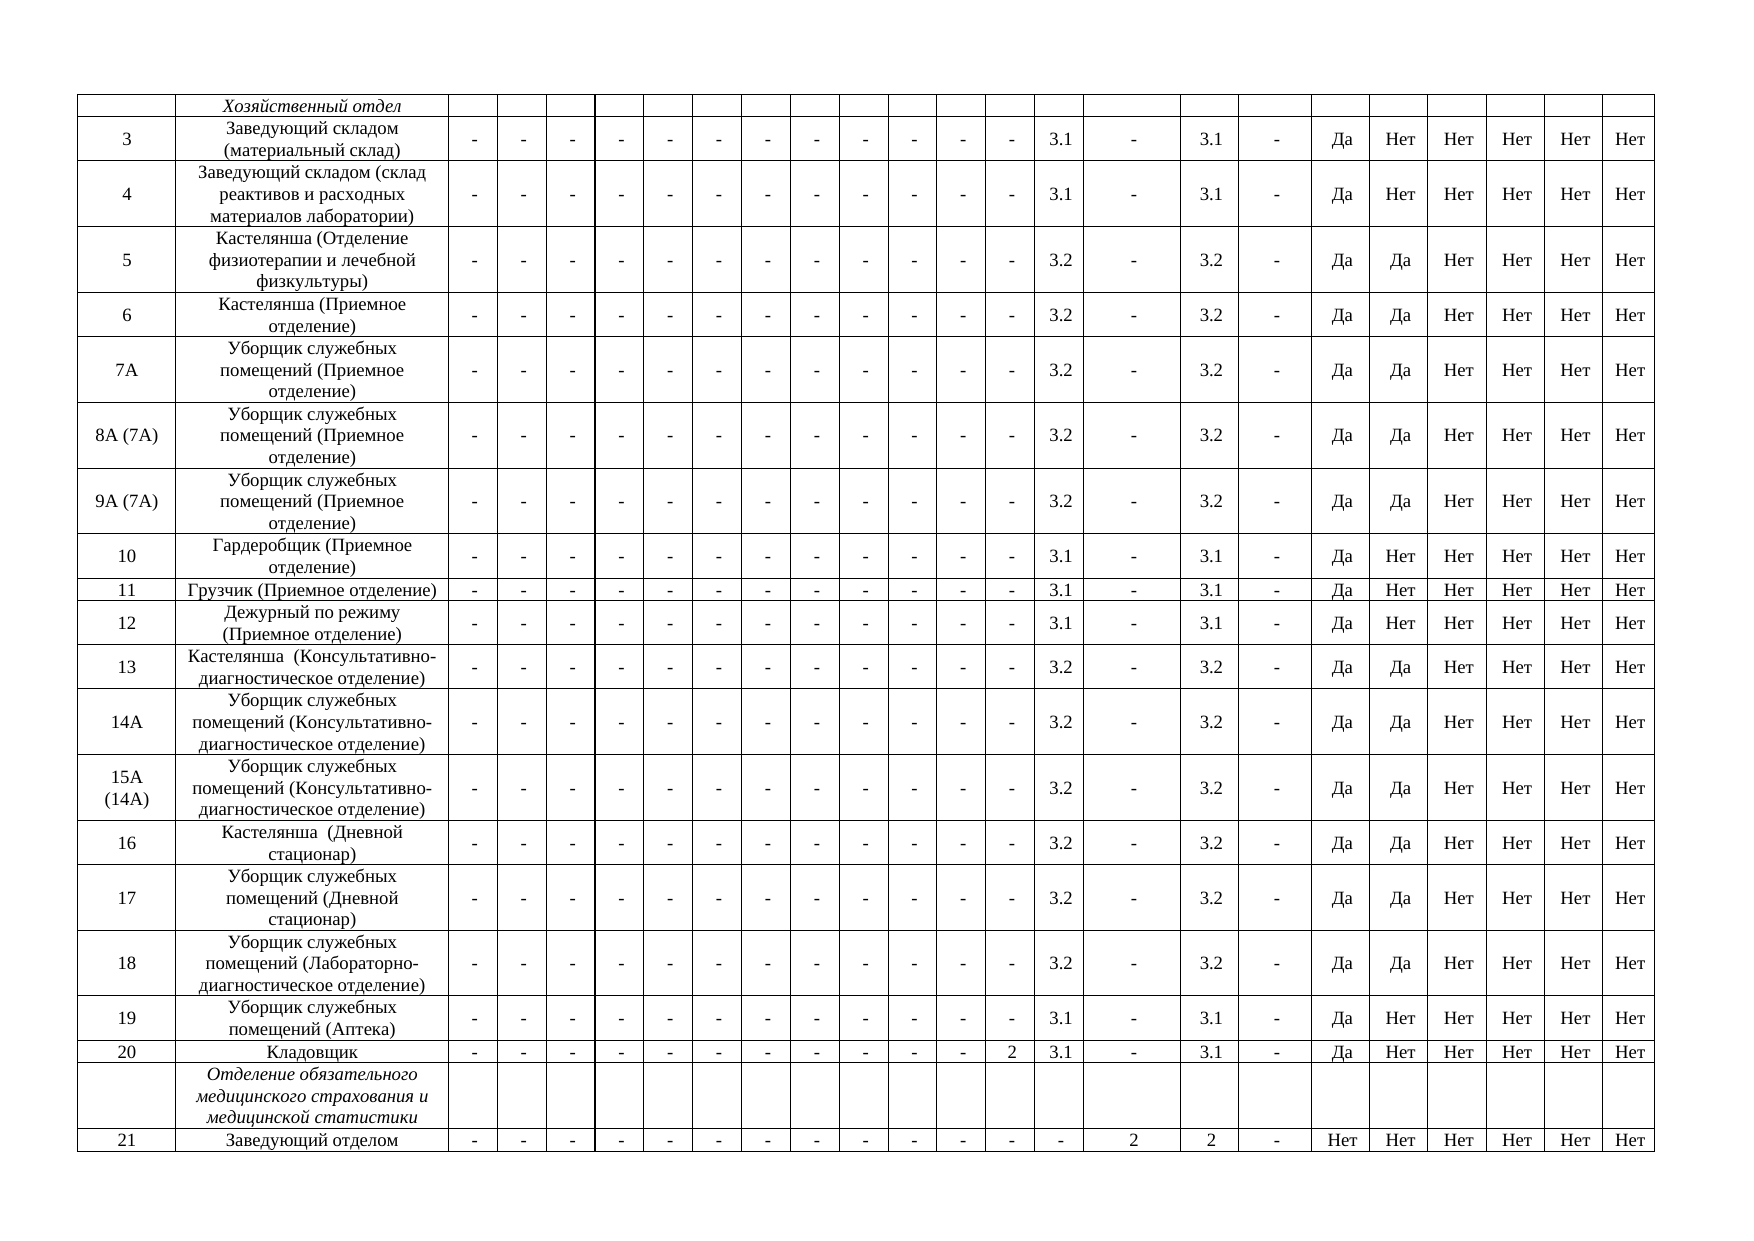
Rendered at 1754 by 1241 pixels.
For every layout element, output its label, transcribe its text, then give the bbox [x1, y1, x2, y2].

table_cell - [937, 227, 985, 292]
table_cell - [693, 1041, 741, 1062]
table_cell - [889, 601, 936, 644]
table_cell - [937, 645, 985, 688]
table_cell - [840, 996, 888, 1039]
table_cell [1370, 95, 1427, 116]
table_cell - [1239, 821, 1311, 864]
table_cell Да [1312, 865, 1369, 930]
table_cell - [937, 1041, 985, 1062]
table_cell - [596, 601, 643, 644]
table_cell - [840, 689, 888, 754]
table_cell Уборщик служебных помещений (Приемное отделение) [176, 337, 448, 402]
table_cell - [1239, 689, 1311, 754]
table_cell [644, 1063, 692, 1128]
table_cell Нет [1545, 645, 1602, 688]
table_cell Нет [1603, 403, 1654, 467]
table_cell - [498, 865, 546, 930]
table_cell Да [1370, 755, 1427, 820]
table_cell [498, 1063, 546, 1128]
table_cell Да [1312, 601, 1369, 644]
table_cell 3.2 [1035, 689, 1083, 754]
table_cell - [986, 996, 1034, 1039]
table_cell 3.2 [1035, 645, 1083, 688]
table_cell - [1239, 601, 1311, 644]
table_cell - [1084, 931, 1180, 995]
table_cell Нет [1428, 931, 1486, 995]
table_cell Нет [1545, 821, 1602, 864]
table_cell [596, 1063, 643, 1128]
table_cell Нет [1370, 996, 1427, 1039]
table_cell [1428, 95, 1486, 116]
table_cell Нет [1370, 117, 1427, 160]
table_cell Нет [1603, 161, 1654, 226]
table_cell [986, 1063, 1034, 1128]
table_cell Нет [1428, 469, 1486, 533]
table_cell Нет [1370, 601, 1427, 644]
table_cell - [644, 689, 692, 754]
table_cell Заведующий складом (склад реактивов и расходных материалов лаборатории) [176, 161, 448, 226]
table_cell Нет [1428, 1041, 1486, 1062]
table_cell Нет [1545, 469, 1602, 533]
table_cell 3.1 [1181, 534, 1238, 577]
table_cell Хозяйственный отдел [176, 95, 448, 116]
table_cell Кастелянша (Дневной стационар) [176, 821, 448, 864]
table_cell - [840, 1041, 888, 1062]
table_cell - [596, 865, 643, 930]
table_cell - [693, 821, 741, 864]
table_cell - [693, 645, 741, 688]
table_cell Нет [1428, 227, 1486, 292]
table_cell [1370, 1063, 1427, 1128]
table_cell - [498, 293, 546, 336]
table_cell - [1084, 469, 1180, 533]
table_cell [449, 95, 497, 116]
table_cell - [498, 403, 546, 467]
table_cell 3.1 [1181, 579, 1238, 600]
table_cell 3.1 [1181, 161, 1238, 226]
table_cell Да [1312, 534, 1369, 577]
table_cell - [937, 293, 985, 336]
table_cell - [596, 821, 643, 864]
table_cell - [644, 117, 692, 160]
table_cell Нет [1370, 1041, 1427, 1062]
table_cell Нет [1603, 469, 1654, 533]
table_cell - [1239, 1041, 1311, 1062]
table_cell [1545, 1063, 1602, 1128]
table_cell - [547, 117, 594, 160]
table_cell - [596, 931, 643, 995]
table_cell - [449, 293, 497, 336]
table_cell Нет [1545, 996, 1602, 1039]
table_cell Нет [1603, 1129, 1654, 1151]
table_cell - [644, 996, 692, 1039]
table_cell - [693, 469, 741, 533]
table_cell Уборщик служебных помещений (Приемное отделение) [176, 403, 448, 467]
table_cell - [742, 293, 790, 336]
table_cell 3.2 [1181, 403, 1238, 467]
table_cell - [791, 117, 839, 160]
table_cell - [547, 1129, 594, 1151]
table_cell [742, 95, 790, 116]
table_cell 3.1 [1035, 161, 1083, 226]
table_cell - [498, 821, 546, 864]
table_cell 3.2 [1035, 293, 1083, 336]
table_cell Нет [1545, 227, 1602, 292]
table_cell - [986, 1129, 1034, 1151]
table_cell - [791, 755, 839, 820]
table_cell - [1084, 601, 1180, 644]
table_cell Да [1312, 227, 1369, 292]
table_cell - [547, 821, 594, 864]
table_cell - [498, 601, 546, 644]
table_cell - [742, 227, 790, 292]
table_cell Нет [1428, 601, 1486, 644]
table_cell 7А [78, 337, 175, 402]
table_cell - [498, 579, 546, 600]
table_cell 2 [1181, 1129, 1238, 1151]
table_cell - [1084, 337, 1180, 402]
table_cell Нет [1487, 996, 1544, 1039]
table_cell - [937, 579, 985, 600]
table_cell 3.2 [1181, 337, 1238, 402]
table_cell 3.2 [1181, 469, 1238, 533]
table_cell 3.1 [1181, 601, 1238, 644]
table_cell - [547, 865, 594, 930]
table_cell - [1239, 161, 1311, 226]
table_cell - [791, 161, 839, 226]
table_cell [1428, 1063, 1486, 1128]
table_cell - [1084, 645, 1180, 688]
table_cell Нет [1428, 865, 1486, 930]
table_cell Нет [1487, 755, 1544, 820]
table_cell - [742, 161, 790, 226]
table_cell - [547, 645, 594, 688]
table_cell Отделение обязательного медицинского страхования и медицинской статистики [176, 1063, 448, 1128]
table_cell - [1084, 161, 1180, 226]
table_cell - [449, 117, 497, 160]
table_cell Нет [1428, 645, 1486, 688]
table_cell - [742, 469, 790, 533]
table_cell - [1239, 931, 1311, 995]
table_cell Нет [1603, 645, 1654, 688]
table_cell - [986, 227, 1034, 292]
table_cell - [889, 755, 936, 820]
table_cell Нет [1603, 996, 1654, 1039]
table_cell - [937, 755, 985, 820]
table_cell Нет [1428, 534, 1486, 577]
table_cell - [498, 534, 546, 577]
table_cell - [742, 931, 790, 995]
table_cell Да [1312, 689, 1369, 754]
table_cell 3.2 [1181, 689, 1238, 754]
table_cell - [644, 579, 692, 600]
table_cell - [547, 689, 594, 754]
table_cell - [596, 645, 643, 688]
table_cell Нет [1603, 865, 1654, 930]
table_cell Да [1312, 469, 1369, 533]
table_cell 18 [78, 931, 175, 995]
table_cell - [791, 469, 839, 533]
table_cell - [449, 161, 497, 226]
table_cell Уборщик служебных помещений (Дневной стационар) [176, 865, 448, 930]
table_cell 3.1 [1035, 1041, 1083, 1062]
table_cell 3.2 [1181, 865, 1238, 930]
table_cell - [449, 337, 497, 402]
table_cell - [742, 645, 790, 688]
table_cell Да [1312, 293, 1369, 336]
table_cell Уборщик служебных помещений (Консультативно-диагностическое отделение) [176, 689, 448, 754]
table_cell - [791, 645, 839, 688]
table_cell - [449, 996, 497, 1039]
table_cell - [1084, 534, 1180, 577]
table_cell - [937, 337, 985, 402]
table_cell - [889, 227, 936, 292]
table_cell - [889, 931, 936, 995]
table_cell - [693, 931, 741, 995]
table_cell Грузчик (Приемное отделение) [176, 579, 448, 600]
table_cell - [1239, 337, 1311, 402]
table_cell - [498, 469, 546, 533]
table_cell - [889, 996, 936, 1039]
table_cell - [498, 1129, 546, 1151]
table_cell - [1084, 1041, 1180, 1062]
table_cell 3.1 [1035, 601, 1083, 644]
table_cell 3.2 [1035, 403, 1083, 467]
table_cell - [1084, 227, 1180, 292]
table_cell - [449, 403, 497, 467]
table_cell Нет [1487, 821, 1544, 864]
table_cell - [937, 117, 985, 160]
table_cell - [1035, 1129, 1083, 1151]
table_cell [1084, 1063, 1180, 1128]
table_cell [1312, 1063, 1369, 1128]
table_cell - [1084, 293, 1180, 336]
table_cell - [791, 821, 839, 864]
table_cell 3.2 [1181, 755, 1238, 820]
table_cell Нет [1487, 601, 1544, 644]
table_cell [1181, 95, 1238, 116]
table_cell - [644, 534, 692, 577]
table_cell [1603, 95, 1654, 116]
table_cell - [791, 534, 839, 577]
table_cell - [1239, 579, 1311, 600]
table_cell Да [1312, 996, 1369, 1039]
table_cell - [1084, 755, 1180, 820]
table_cell - [1084, 403, 1180, 467]
table_cell - [840, 645, 888, 688]
table_cell [791, 1063, 839, 1128]
table_cell Нет [1312, 1129, 1369, 1151]
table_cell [176, 1129, 448, 1151]
table_cell Нет [1545, 579, 1602, 600]
table_cell 3.2 [1035, 337, 1083, 402]
table_cell - [1084, 996, 1180, 1039]
table_cell - [742, 821, 790, 864]
table_cell - [644, 293, 692, 336]
table_cell - [986, 645, 1034, 688]
table_cell - [498, 755, 546, 820]
table_cell Нет [1370, 1129, 1427, 1151]
table_cell - [986, 403, 1034, 467]
table_cell - [498, 161, 546, 226]
table_cell - [1084, 821, 1180, 864]
table_cell [986, 95, 1034, 116]
table_cell - [1239, 1129, 1311, 1151]
table_cell - [547, 601, 594, 644]
table_cell Кастелянша (Консультативно-диагностическое отделение) [176, 645, 448, 688]
table_cell - [693, 293, 741, 336]
table_cell - [889, 645, 936, 688]
table_cell - [596, 227, 643, 292]
table_cell 3.1 [1181, 117, 1238, 160]
table_cell Уборщик служебных помещений (Лабораторно-диагностическое отделение) [176, 931, 448, 995]
table_cell - [547, 227, 594, 292]
table_cell - [596, 689, 643, 754]
table_cell - [644, 821, 692, 864]
table_cell Нет [1428, 996, 1486, 1039]
table_cell - [840, 755, 888, 820]
table_cell - [986, 821, 1034, 864]
table_cell - [937, 161, 985, 226]
table_cell - [644, 1129, 692, 1151]
table_cell - [840, 1129, 888, 1151]
table_cell - [791, 579, 839, 600]
table_cell - [889, 689, 936, 754]
table_cell [1239, 1063, 1311, 1128]
table_cell - [644, 755, 692, 820]
table_cell - [547, 1041, 594, 1062]
table_cell - [986, 579, 1034, 600]
table_cell - [547, 931, 594, 995]
table_cell 3.2 [1181, 645, 1238, 688]
table_cell Да [1312, 821, 1369, 864]
table_cell - [449, 755, 497, 820]
table_cell - [1239, 293, 1311, 336]
table_cell [547, 1063, 594, 1128]
table_cell Нет [1487, 469, 1544, 533]
table_cell - [596, 755, 643, 820]
table_cell - [840, 227, 888, 292]
table_cell Нет [1370, 579, 1427, 600]
table_cell 9А (7А) [78, 469, 175, 533]
table_cell - [644, 1041, 692, 1062]
table_cell - [840, 821, 888, 864]
table_cell [1312, 95, 1369, 116]
table_cell - [937, 1129, 985, 1151]
table_cell Да [1312, 755, 1369, 820]
table_cell Да [1370, 227, 1427, 292]
table_cell Да [1370, 337, 1427, 402]
table_cell Нет [1487, 117, 1544, 160]
table_cell - [449, 689, 497, 754]
table_cell - [889, 865, 936, 930]
table_cell - [840, 403, 888, 467]
table_cell 4 [78, 161, 175, 226]
table_cell 3.1 [1181, 1041, 1238, 1062]
table_cell - [644, 227, 692, 292]
table_cell Нет [1487, 645, 1544, 688]
table_cell Нет [1487, 161, 1544, 226]
table_cell [937, 1063, 985, 1128]
table_cell Нет [1428, 293, 1486, 336]
table_cell - [889, 293, 936, 336]
table_cell 10 [78, 534, 175, 577]
table_cell - [742, 337, 790, 402]
table_cell 3.1 [1181, 996, 1238, 1039]
table_cell 17 [78, 865, 175, 930]
table_cell Нет [1428, 689, 1486, 754]
table_cell Нет [1545, 931, 1602, 995]
table_cell - [498, 337, 546, 402]
table_cell 3.1 [1035, 117, 1083, 160]
table_cell Нет [1428, 117, 1486, 160]
table_cell Нет [1545, 337, 1602, 402]
table_cell - [840, 161, 888, 226]
table_cell - [693, 996, 741, 1039]
table_cell 6 [78, 293, 175, 336]
table_cell - [449, 534, 497, 577]
table_cell - [986, 601, 1034, 644]
table_cell [78, 1063, 175, 1128]
table_cell - [889, 579, 936, 600]
table_cell [1603, 1063, 1654, 1128]
table_cell - [889, 117, 936, 160]
table_cell - [1084, 689, 1180, 754]
table_cell Кастелянша (Отделение физиотерапии и лечебной физкультуры) [176, 227, 448, 292]
table_cell Да [1312, 117, 1369, 160]
table_cell - [791, 601, 839, 644]
table_cell [1035, 95, 1083, 116]
table_cell - [840, 293, 888, 336]
table_cell - [693, 579, 741, 600]
table_cell - [693, 755, 741, 820]
table_cell - [547, 469, 594, 533]
table_cell 11 [78, 579, 175, 600]
table_cell Нет [1428, 337, 1486, 402]
table_cell - [986, 293, 1034, 336]
table_cell - [596, 534, 643, 577]
table_cell - [937, 996, 985, 1039]
table_cell 8А (7А) [78, 403, 175, 467]
table_cell - [742, 403, 790, 467]
table_cell Нет [1487, 931, 1544, 995]
table_cell - [1239, 865, 1311, 930]
table_cell [693, 95, 741, 116]
table_cell - [644, 161, 692, 226]
table_cell - [791, 865, 839, 930]
table_cell - [449, 1041, 497, 1062]
table_cell Нет [1603, 227, 1654, 292]
table_cell - [889, 403, 936, 467]
table_cell - [986, 469, 1034, 533]
table_cell - [791, 1129, 839, 1151]
table_cell Нет [1545, 601, 1602, 644]
table_cell - [644, 337, 692, 402]
table_cell - [547, 403, 594, 467]
table_cell - [937, 469, 985, 533]
table_cell [693, 1063, 741, 1128]
table_cell 5 [78, 227, 175, 292]
table_cell - [449, 645, 497, 688]
table_cell Нет [1428, 403, 1486, 467]
table_cell Нет [1370, 161, 1427, 226]
table_cell - [1084, 865, 1180, 930]
table_cell 3.2 [1035, 821, 1083, 864]
table_cell 21 [78, 1129, 175, 1151]
table_cell [1035, 1063, 1083, 1128]
table_cell [840, 1063, 888, 1128]
table_cell - [449, 227, 497, 292]
table_cell - [840, 337, 888, 402]
table_cell - [449, 579, 497, 600]
table_cell - [547, 161, 594, 226]
table_cell [791, 95, 839, 116]
table_cell - [449, 931, 497, 995]
table_cell 3.2 [1181, 227, 1238, 292]
table_cell - [693, 689, 741, 754]
table_cell - [693, 161, 741, 226]
table_cell Нет [1545, 689, 1602, 754]
table_cell Да [1370, 689, 1427, 754]
table_cell Дежурный по режиму (Приемное отделение) [176, 601, 448, 644]
table_cell - [889, 534, 936, 577]
table_cell - [937, 601, 985, 644]
table_cell - [1239, 403, 1311, 467]
table_cell - [986, 117, 1034, 160]
table_cell - [742, 1041, 790, 1062]
table_cell 2 [1084, 1129, 1180, 1151]
table_cell Нет [1603, 601, 1654, 644]
table_cell - [791, 293, 839, 336]
table_cell 3.2 [1181, 293, 1238, 336]
table_cell - [840, 469, 888, 533]
table_cell - [1239, 469, 1311, 533]
table_cell - [1239, 117, 1311, 160]
table_cell 15А (14А) [78, 755, 175, 820]
table_cell Нет [1487, 1129, 1544, 1151]
table_cell Нет [1603, 931, 1654, 995]
table_cell [840, 95, 888, 116]
table_cell Нет [1428, 161, 1486, 226]
table_cell Нет [1487, 534, 1544, 577]
table_cell Нет [1487, 403, 1544, 467]
table_cell - [596, 1041, 643, 1062]
table_cell - [742, 579, 790, 600]
table_cell - [693, 601, 741, 644]
table_cell - [596, 293, 643, 336]
table_cell - [693, 865, 741, 930]
table_cell Да [1370, 865, 1427, 930]
table_cell - [596, 1129, 643, 1151]
table_cell 3.2 [1035, 227, 1083, 292]
table_cell Да [1312, 579, 1369, 600]
table_cell 3.2 [1035, 755, 1083, 820]
table_cell - [986, 161, 1034, 226]
table_cell - [889, 337, 936, 402]
table_cell 3.2 [1035, 931, 1083, 995]
table_cell Да [1312, 403, 1369, 467]
table_cell - [547, 755, 594, 820]
table_cell [1487, 95, 1544, 116]
table_cell Да [1370, 821, 1427, 864]
table_cell [1084, 95, 1180, 116]
table_cell Да [1370, 403, 1427, 467]
table_cell Нет [1545, 1129, 1602, 1151]
table_cell - [1084, 579, 1180, 600]
table_cell 3.2 [1181, 931, 1238, 995]
table_cell - [742, 1129, 790, 1151]
table_cell - [547, 996, 594, 1039]
table_cell Нет [1428, 755, 1486, 820]
table_cell - [693, 1129, 741, 1151]
table_cell [742, 1063, 790, 1128]
table_cell Нет [1545, 755, 1602, 820]
table_cell Да [1312, 645, 1369, 688]
table_cell - [986, 865, 1034, 930]
table_cell - [889, 1129, 936, 1151]
table_cell - [889, 1041, 936, 1062]
table_cell Нет [1428, 579, 1486, 600]
table_cell - [986, 689, 1034, 754]
table_cell 3.2 [1035, 865, 1083, 930]
table_cell 3.1 [1035, 579, 1083, 600]
table_cell 13 [78, 645, 175, 688]
table_cell Да [1370, 293, 1427, 336]
table_cell - [644, 403, 692, 467]
table_cell - [693, 403, 741, 467]
table_cell Нет [1603, 689, 1654, 754]
table_cell 14А [78, 689, 175, 754]
table_cell [498, 95, 546, 116]
table_cell - [1239, 996, 1311, 1039]
table_cell Нет [1487, 337, 1544, 402]
table_cell - [840, 534, 888, 577]
table_cell - [596, 117, 643, 160]
table_cell Уборщик служебных помещений (Аптека) [176, 996, 448, 1039]
table_cell - [498, 645, 546, 688]
table_cell Нет [1370, 534, 1427, 577]
table_cell Нет [1487, 1041, 1544, 1062]
table_cell 3.2 [1035, 469, 1083, 533]
table_cell - [693, 337, 741, 402]
table_cell - [986, 755, 1034, 820]
table_cell - [840, 117, 888, 160]
table_cell - [644, 469, 692, 533]
table_cell - [547, 293, 594, 336]
table_cell - [449, 469, 497, 533]
table_cell Нет [1428, 1129, 1486, 1151]
table_cell [889, 1063, 936, 1128]
table_cell Да [1312, 337, 1369, 402]
table_cell - [1084, 117, 1180, 160]
table_cell Да [1312, 1041, 1369, 1062]
table_cell - [937, 931, 985, 995]
table_cell Нет [1603, 1041, 1654, 1062]
table_cell - [644, 865, 692, 930]
table_cell - [596, 403, 643, 467]
table_cell - [840, 601, 888, 644]
table_cell - [498, 1041, 546, 1062]
table_cell Нет [1603, 337, 1654, 402]
table_cell - [1239, 227, 1311, 292]
table_cell Нет [1603, 821, 1654, 864]
table_cell [449, 1063, 497, 1128]
table_cell Нет [1487, 689, 1544, 754]
table_cell [78, 95, 175, 116]
table_cell Заведующий складом (материальный склад) [176, 117, 448, 160]
table_cell - [449, 821, 497, 864]
table_cell 16 [78, 821, 175, 864]
table_cell - [937, 403, 985, 467]
table_cell - [742, 117, 790, 160]
table_cell - [449, 601, 497, 644]
table_cell [1181, 1063, 1238, 1128]
table_cell - [547, 337, 594, 402]
table_cell - [986, 534, 1034, 577]
table_cell - [742, 755, 790, 820]
table_cell - [791, 1041, 839, 1062]
table_cell - [937, 821, 985, 864]
table_cell [1487, 1063, 1544, 1128]
table_cell - [889, 161, 936, 226]
table_cell Нет [1603, 579, 1654, 600]
table_cell - [742, 534, 790, 577]
table_cell - [791, 931, 839, 995]
table_cell [1239, 95, 1311, 116]
table_cell Нет [1603, 117, 1654, 160]
table_cell [889, 95, 936, 116]
table_cell - [986, 337, 1034, 402]
table_cell - [986, 931, 1034, 995]
table_cell 3.2 [1181, 821, 1238, 864]
table_cell Нет [1603, 293, 1654, 336]
table_cell - [1239, 755, 1311, 820]
table_cell Нет [1545, 293, 1602, 336]
table_cell 3.1 [1035, 996, 1083, 1039]
table_cell - [791, 689, 839, 754]
table_cell Нет [1487, 865, 1544, 930]
table_cell - [547, 534, 594, 577]
table_cell Нет [1487, 579, 1544, 600]
table_cell - [498, 117, 546, 160]
table_cell - [889, 469, 936, 533]
table_cell - [791, 996, 839, 1039]
table_cell - [547, 579, 594, 600]
table_cell 3.1 [1035, 534, 1083, 577]
table_cell - [840, 579, 888, 600]
table_cell - [644, 645, 692, 688]
table_cell - [742, 689, 790, 754]
table_cell - [742, 865, 790, 930]
table_cell - [693, 117, 741, 160]
table_cell Нет [1603, 755, 1654, 820]
table_cell - [449, 1129, 497, 1151]
table_cell 20 [78, 1041, 175, 1062]
table_cell - [498, 996, 546, 1039]
table_cell Нет [1487, 293, 1544, 336]
table_cell Нет [1428, 821, 1486, 864]
table_cell Уборщик служебных помещений (Консультативно-диагностическое отделение) [176, 755, 448, 820]
table_cell - [449, 865, 497, 930]
table_cell - [937, 689, 985, 754]
table_cell - [498, 689, 546, 754]
table_cell Нет [1487, 227, 1544, 292]
table_cell 2 [986, 1041, 1034, 1062]
table_cell 19 [78, 996, 175, 1039]
table_cell - [937, 534, 985, 577]
table_cell - [644, 601, 692, 644]
table_cell Кладовщик [176, 1041, 448, 1062]
table_cell - [596, 469, 643, 533]
table_cell - [791, 337, 839, 402]
table_cell Кастелянша (Приемное отделение) [176, 293, 448, 336]
table_cell - [596, 161, 643, 226]
table_cell - [889, 821, 936, 864]
table_cell - [693, 227, 741, 292]
table_cell [1545, 95, 1602, 116]
table_cell Уборщик служебных помещений (Приемное отделение) [176, 469, 448, 533]
table_cell - [840, 931, 888, 995]
table_cell - [742, 996, 790, 1039]
table_cell Да [1312, 931, 1369, 995]
table_cell - [644, 931, 692, 995]
table_cell - [1239, 534, 1311, 577]
table_cell Да [1370, 931, 1427, 995]
table_cell - [937, 865, 985, 930]
table_cell Нет [1545, 534, 1602, 577]
table_cell Да [1312, 161, 1369, 226]
table_cell - [596, 996, 643, 1039]
table_cell Нет [1603, 534, 1654, 577]
table_cell [547, 95, 594, 116]
table_cell [644, 95, 692, 116]
table_cell Нет [1545, 403, 1602, 467]
table_cell - [693, 534, 741, 577]
table_cell - [840, 865, 888, 930]
table_cell Да [1370, 645, 1427, 688]
table_cell - [791, 227, 839, 292]
table_cell Нет [1545, 117, 1602, 160]
table_cell - [742, 601, 790, 644]
table_cell Нет [1545, 161, 1602, 226]
table_cell - [498, 931, 546, 995]
table_cell - [1239, 645, 1311, 688]
table_cell - [791, 403, 839, 467]
table_cell 3 [78, 117, 175, 160]
table_cell - [498, 227, 546, 292]
table_cell - [596, 579, 643, 600]
table_cell - [596, 337, 643, 402]
table_cell 12 [78, 601, 175, 644]
table_cell [596, 95, 643, 116]
table_cell Гардеробщик (Приемное отделение) [176, 534, 448, 577]
table_cell [937, 95, 985, 116]
table_cell Нет [1545, 1041, 1602, 1062]
table_cell Да [1370, 469, 1427, 533]
table_cell Нет [1545, 865, 1602, 930]
